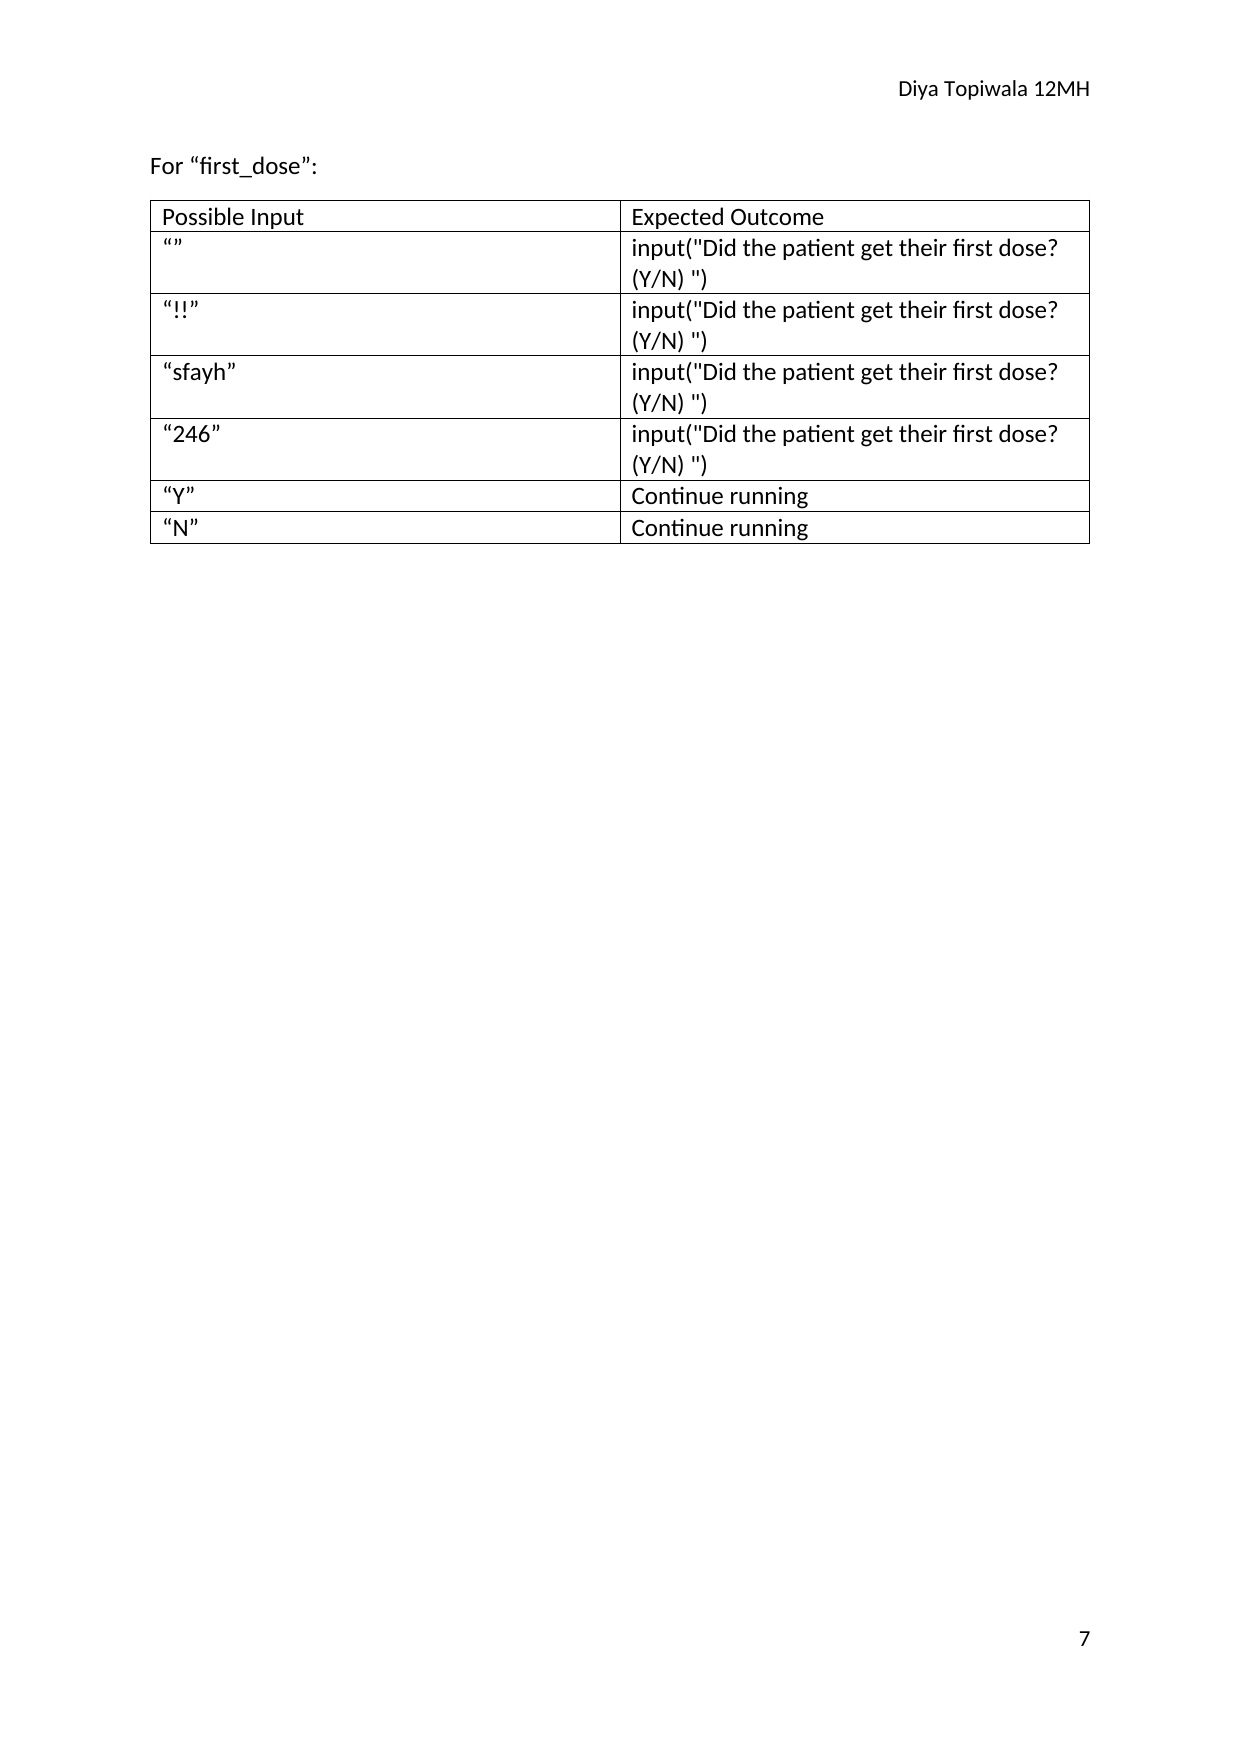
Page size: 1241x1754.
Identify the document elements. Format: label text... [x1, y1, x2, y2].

table_cell “sfayh” [151, 356, 620, 417]
table_cell “Y” [151, 481, 620, 511]
table_cell input("Did the patient get their first dose? (Y/N) ") [621, 356, 1089, 417]
table_cell “!!” [151, 294, 620, 355]
table_cell input("Did the patient get their first dose? (Y/N) ") [621, 232, 1089, 293]
text For “first_dose”: [150, 150, 1090, 181]
table_header Expected Outcome [621, 201, 1089, 231]
table_header Possible Input [151, 201, 620, 231]
table_cell “246” [151, 419, 620, 479]
table_cell “N” [151, 512, 620, 543]
table_cell input("Did the patient get their first dose? (Y/N) ") [621, 419, 1089, 479]
table_cell “” [151, 232, 620, 293]
table_cell input("Did the patient get their first dose? (Y/N) ") [621, 294, 1089, 355]
table_cell Continue running [621, 481, 1089, 511]
table_cell Continue running [621, 512, 1089, 543]
